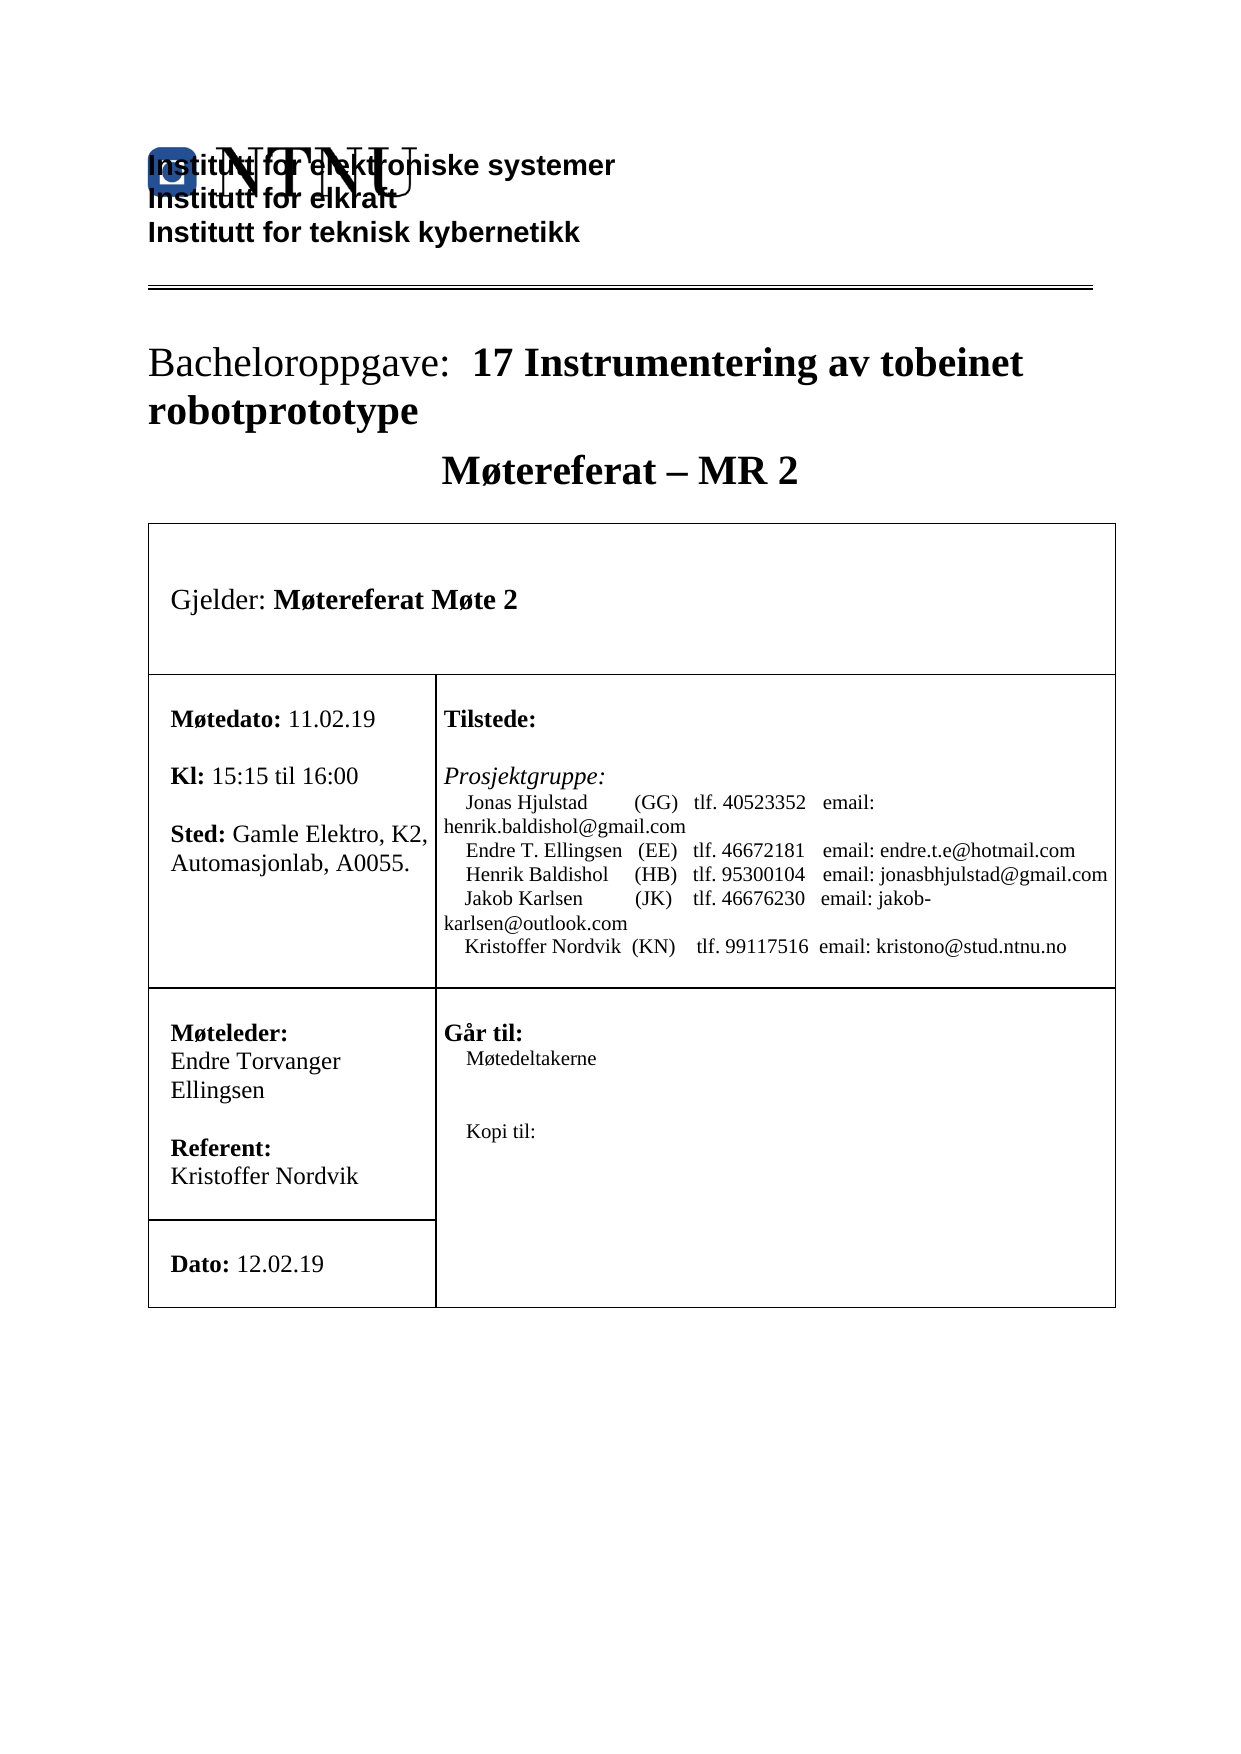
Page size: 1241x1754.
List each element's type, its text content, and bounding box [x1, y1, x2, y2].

text Bacheloroppgave: 17 Instrumentering av tobeinet robotprototype [148, 337, 1093, 433]
text Institutt for teknisk kybernetikk [148, 215, 1093, 248]
table_cell Møtedato: 11.02.19 Kl: 15:15 til 16:00 Sted: Gamle Elektro, K2, Automasjonlab, A0055. [149, 675, 435, 987]
table_cell Går til: Møtedeltakerne Kopi til: [437, 989, 1115, 1307]
table_cell Møteleder: Endre Torvanger Ellingsen Referent: Kristoffer Nordvik [149, 989, 435, 1219]
table_cell Tilstede: Prosjektgruppe: Jonas Hjulstad (GG) tlf. 40523352 email: henrik.baldishol@gmail.com Endre T. Ellingsen (EE) tlf. 46672181 email: endre.t.e@hotmail.com Henrik Baldishol (HB) tlf. 95300104 email: jonasbhjulstad@gmail.com Jakob Karlsen (JK) tlf. 46676230 email: jakob-karlsen@outlook.com Kristoffer Nordvik (KN) tlf. 99117516 email: kristono@stud.ntnu.no [437, 675, 1115, 987]
text Institutt for elkraft [148, 181, 1093, 215]
text Institutt for elektroniske systemer [148, 148, 1093, 181]
table_header Gjelder: Møtereferat Møte 2 [149, 524, 1115, 673]
picture [147, 147, 417, 198]
table_cell Dato: 12.02.19 [149, 1221, 435, 1307]
text Møtereferat – MR 2 [148, 446, 1093, 494]
